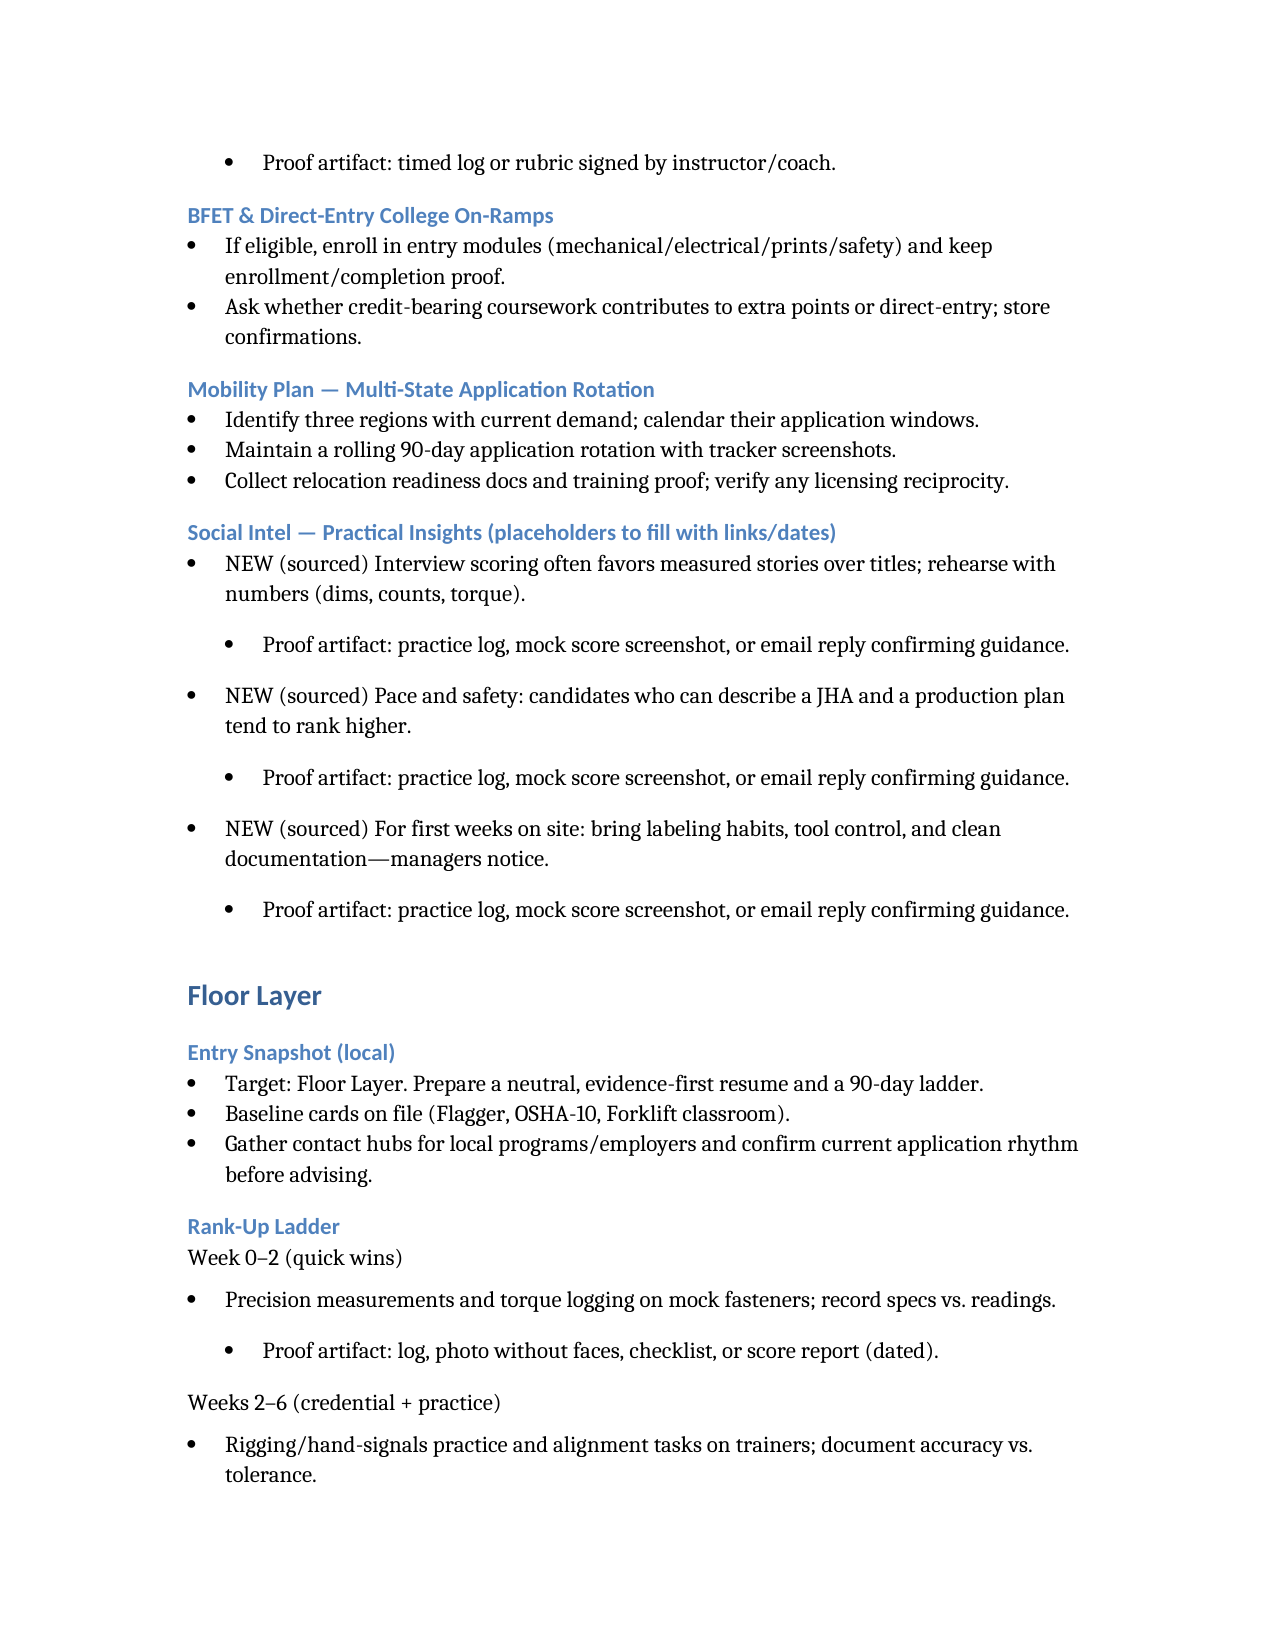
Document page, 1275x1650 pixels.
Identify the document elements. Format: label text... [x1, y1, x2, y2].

list Target: Floor Layer. Prepare a neutral, evidence‑first resume and a 90‑day ladder. [187, 1071, 1087, 1097]
text Week 0–2 (quick wins) [187, 1244, 1087, 1271]
list NEW (sourced) For first weeks on site: bring labeling habits, tool control, and clean documentation—managers notice. [187, 815, 1087, 872]
list Ask whether credit‑bearing coursework contributes to extra points or direct‑entry; store confirmations. [187, 294, 1087, 350]
list Baseline cards on file (Flagger, OSHA‑10, Forklift classroom). [187, 1101, 1087, 1127]
list Proof artifact: practice log, mock score screenshot, or email reply confirming guidance. [225, 897, 1087, 923]
list NEW (sourced) Pace and safety: candidates who can describe a JHA and a production plan tend to rank higher. [187, 683, 1087, 739]
list NEW (sourced) Interview scoring often favors measured stories over titles; rehearse with numbers (dims, counts, torque). [187, 551, 1087, 607]
subtitle BFET & Direct‑Entry College On‑Ramps [187, 201, 1087, 229]
list Maintain a rolling 90‑day application rotation with tracker screenshots. [187, 437, 1087, 464]
list Proof artifact: practice log, mock score screenshot, or email reply confirming guidance. [225, 764, 1087, 791]
list Rigging/hand‑signals practice and alignment tasks on trainers; document accuracy vs. tolerance. [187, 1432, 1087, 1489]
list Identify three regions with current demand; calendar their application windows. [187, 407, 1087, 433]
list Proof artifact: practice log, mock score screenshot, or email reply confirming guidance. [225, 632, 1087, 658]
list Proof artifact: log, photo without faces, checklist, or score report (dated). [225, 1338, 1087, 1365]
list Collect relocation readiness docs and training proof; verify any licensing reciprocity. [187, 467, 1087, 494]
subtitle Mobility Plan — Multi‑State Application Rotation [187, 375, 1087, 403]
subtitle Floor Layer [187, 977, 1087, 1012]
subtitle Rank‑Up Ladder [187, 1212, 1087, 1240]
text Weeks 2–6 (credential + practice) [187, 1389, 1087, 1416]
subtitle Social Intel — Practical Insights (placeholders to fill with links/dates) [187, 518, 1087, 547]
list Precision measurements and torque logging on mock fasteners; record specs vs. readings. [187, 1287, 1087, 1314]
list Proof artifact: timed log or rubric signed by instructor/coach. [225, 150, 1087, 176]
list If eligible, enroll in entry modules (mechanical/electrical/prints/safety) and keep enrollment/completion proof. [187, 233, 1087, 290]
subtitle Entry Snapshot (local) [187, 1038, 1087, 1067]
list Gather contact hubs for local programs/employers and confirm current application rhythm before advising. [187, 1131, 1087, 1188]
